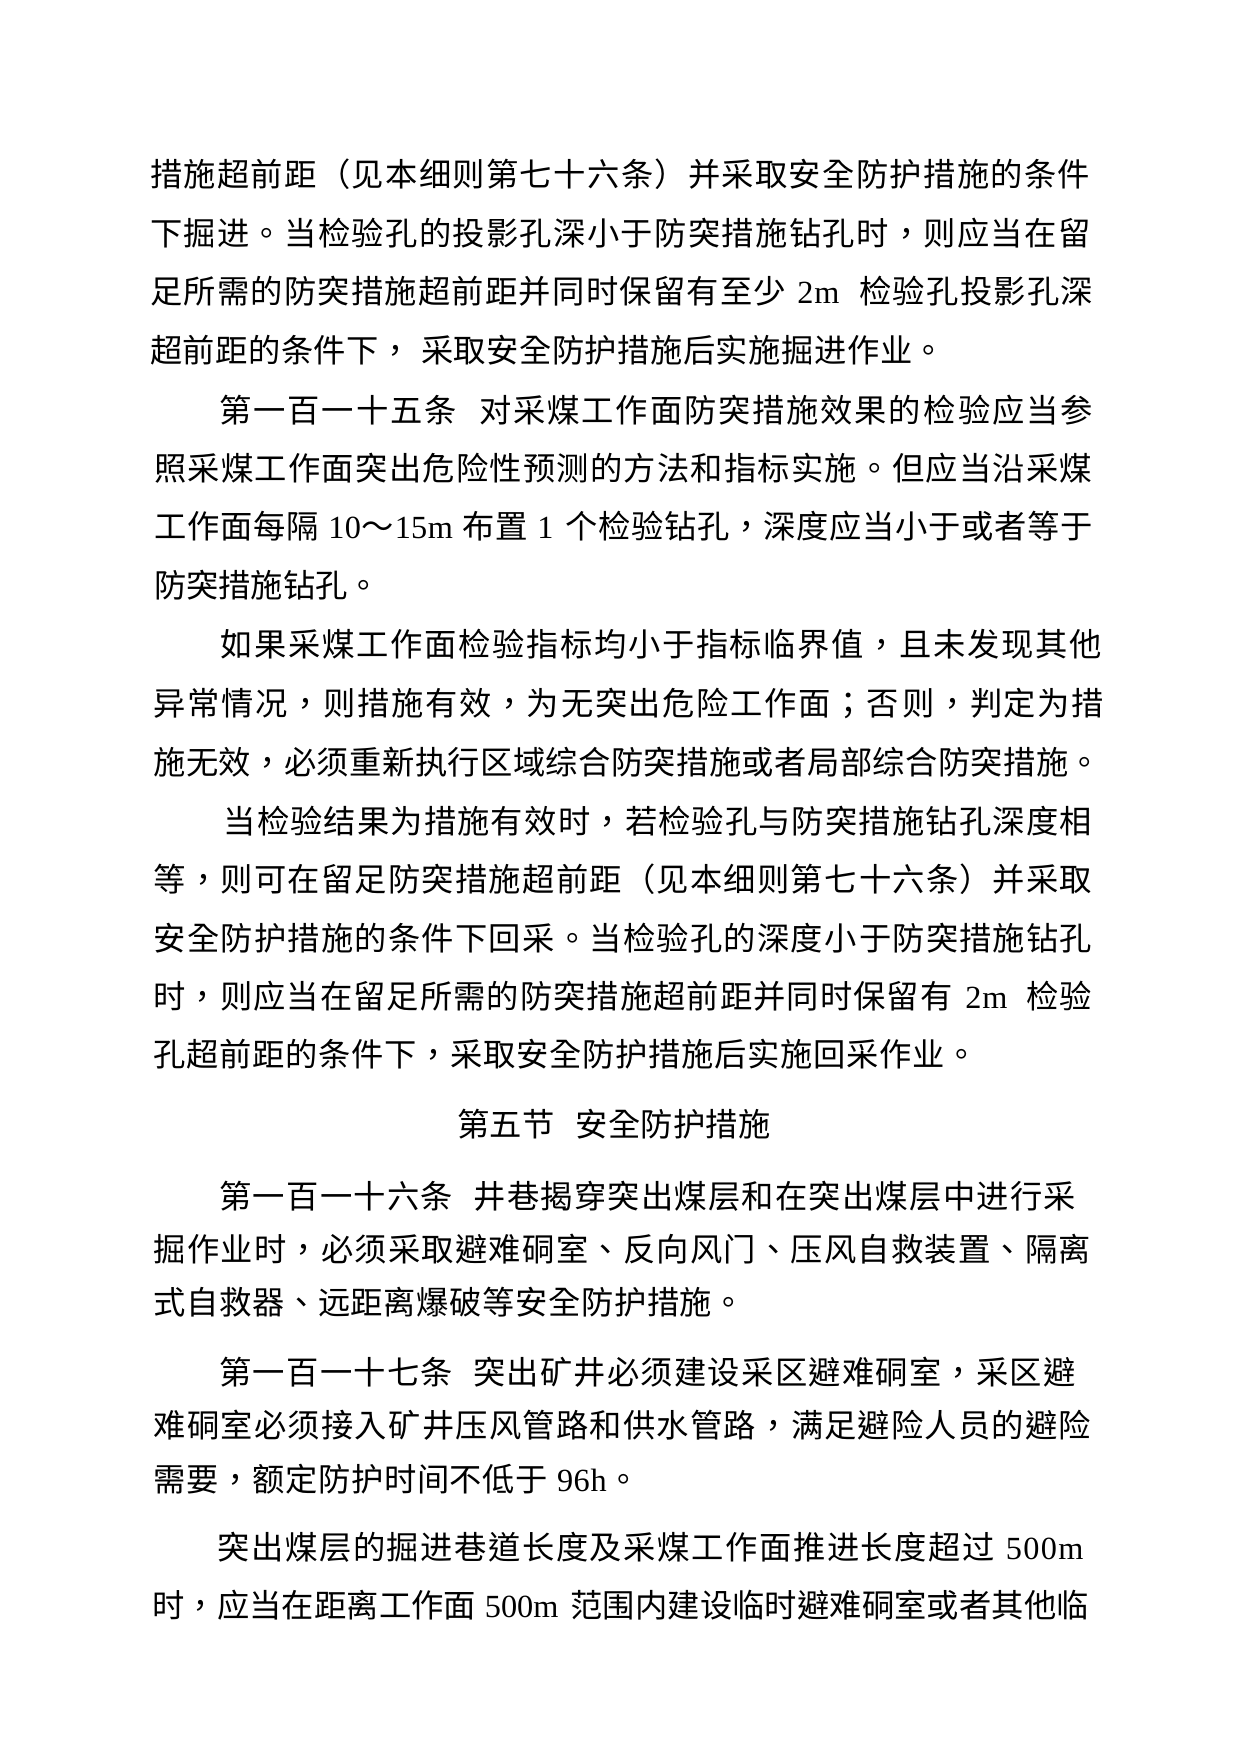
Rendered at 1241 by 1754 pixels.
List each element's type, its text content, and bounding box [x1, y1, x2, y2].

text 当检验结果为措施有效时，若检验孔与防突措施钻孔深度相 等，则可在留足防突措施超前距（见本细则第七十六条）并采取 安全防护措施的条件下回采。当检验孔的深度小于防突措施钻孔 时，则应当在留足所需的防突措施超前距并同时保留有 2m 检验 孔超前距的条件下，采取安全防护措施后实施回采作业。 [153, 798, 1092, 1076]
text 突出煤层的掘进巷道长度及采煤工作面推进长度超过 500m 时，应当在距离工作面 500m 范围内建设临时避难硐室或者其他临 [152, 1525, 1093, 1627]
text 如果采煤工作面检验指标均小于指标临界值，且未发现其他 异常情况，则措施有效，为无突出危险工作面；否则，判定为措 施无效，必须重新执行区域综合防突措施或者局部综合防突措施。 [153, 622, 1104, 783]
text 第一百一十五条 对采煤工作面防突措施效果的检验应当参 照采煤工作面突出危险性预测的方法和指标实施。但应当沿采煤 工作面每隔 10～15m 布置 1 个检验钻孔，深度应当小于或者等于 防突措施钻孔。 [154, 387, 1092, 607]
text 第五节 安全防护措施 [457, 1104, 1104, 1145]
text 措施超前距（见本细则第七十六条）并采取安全防护措施的条件 下掘进。当检验孔的投影孔深小于防突措施钻孔时，则应当在留 足所需的防突措施超前距并同时保留有至少 2m 检验孔投影孔深 超前距的条件下， 采取安全防护措施后实施掘进作业。 [150, 152, 1093, 372]
text 第一百一十六条 井巷揭穿突出煤层和在突出煤层中进行采 掘作业时，必须采取避难硐室、反向风门、压风自救装置、隔离 式自救器、远距离爆破等安全防护措施。 [153, 1174, 1092, 1324]
text 第一百一十七条 突出矿井必须建设采区避难硐室，采区避 难硐室必须接入矿井压风管路和供水管路，满足避险人员的避险 需要，额定防护时间不低于 96h。 [153, 1349, 1092, 1501]
